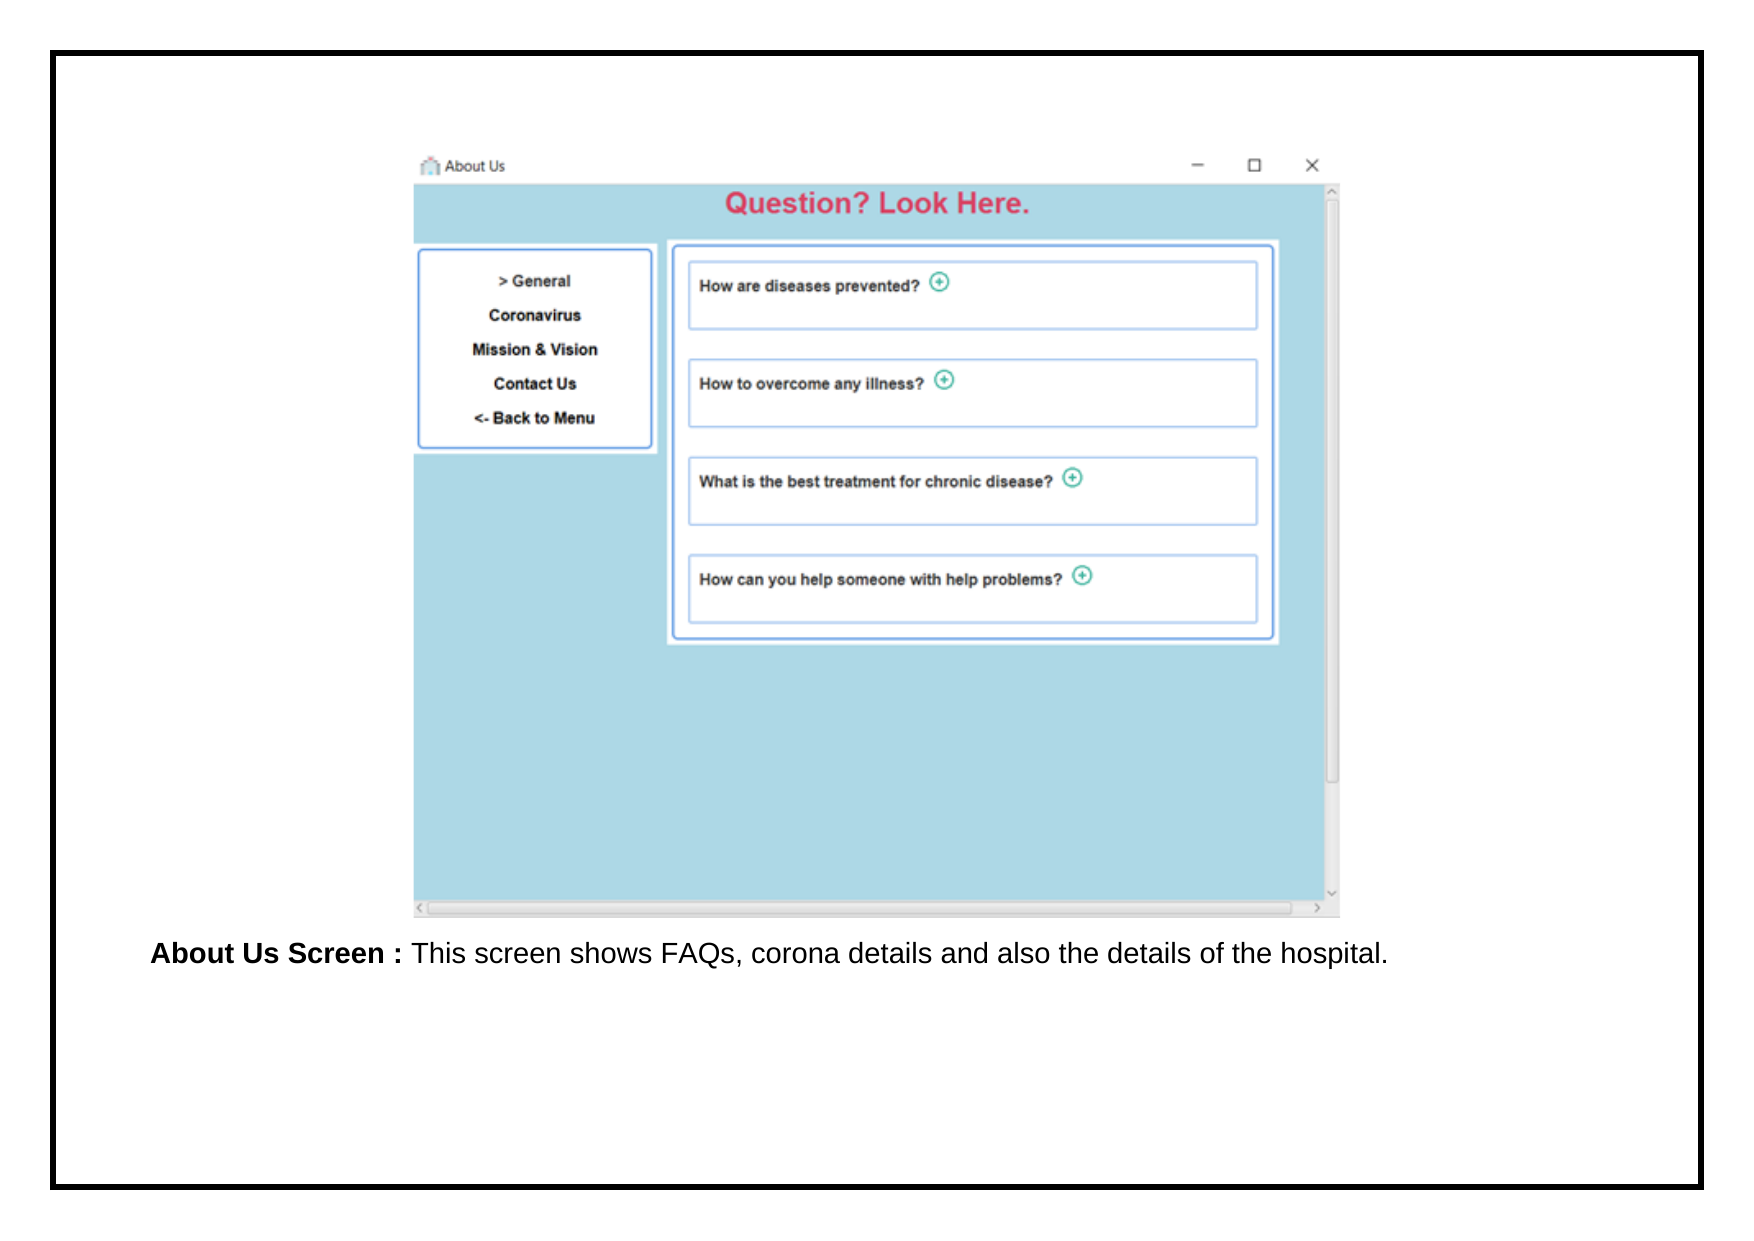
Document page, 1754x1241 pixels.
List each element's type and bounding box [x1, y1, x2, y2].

picture [413, 150, 1341, 918]
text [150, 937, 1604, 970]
